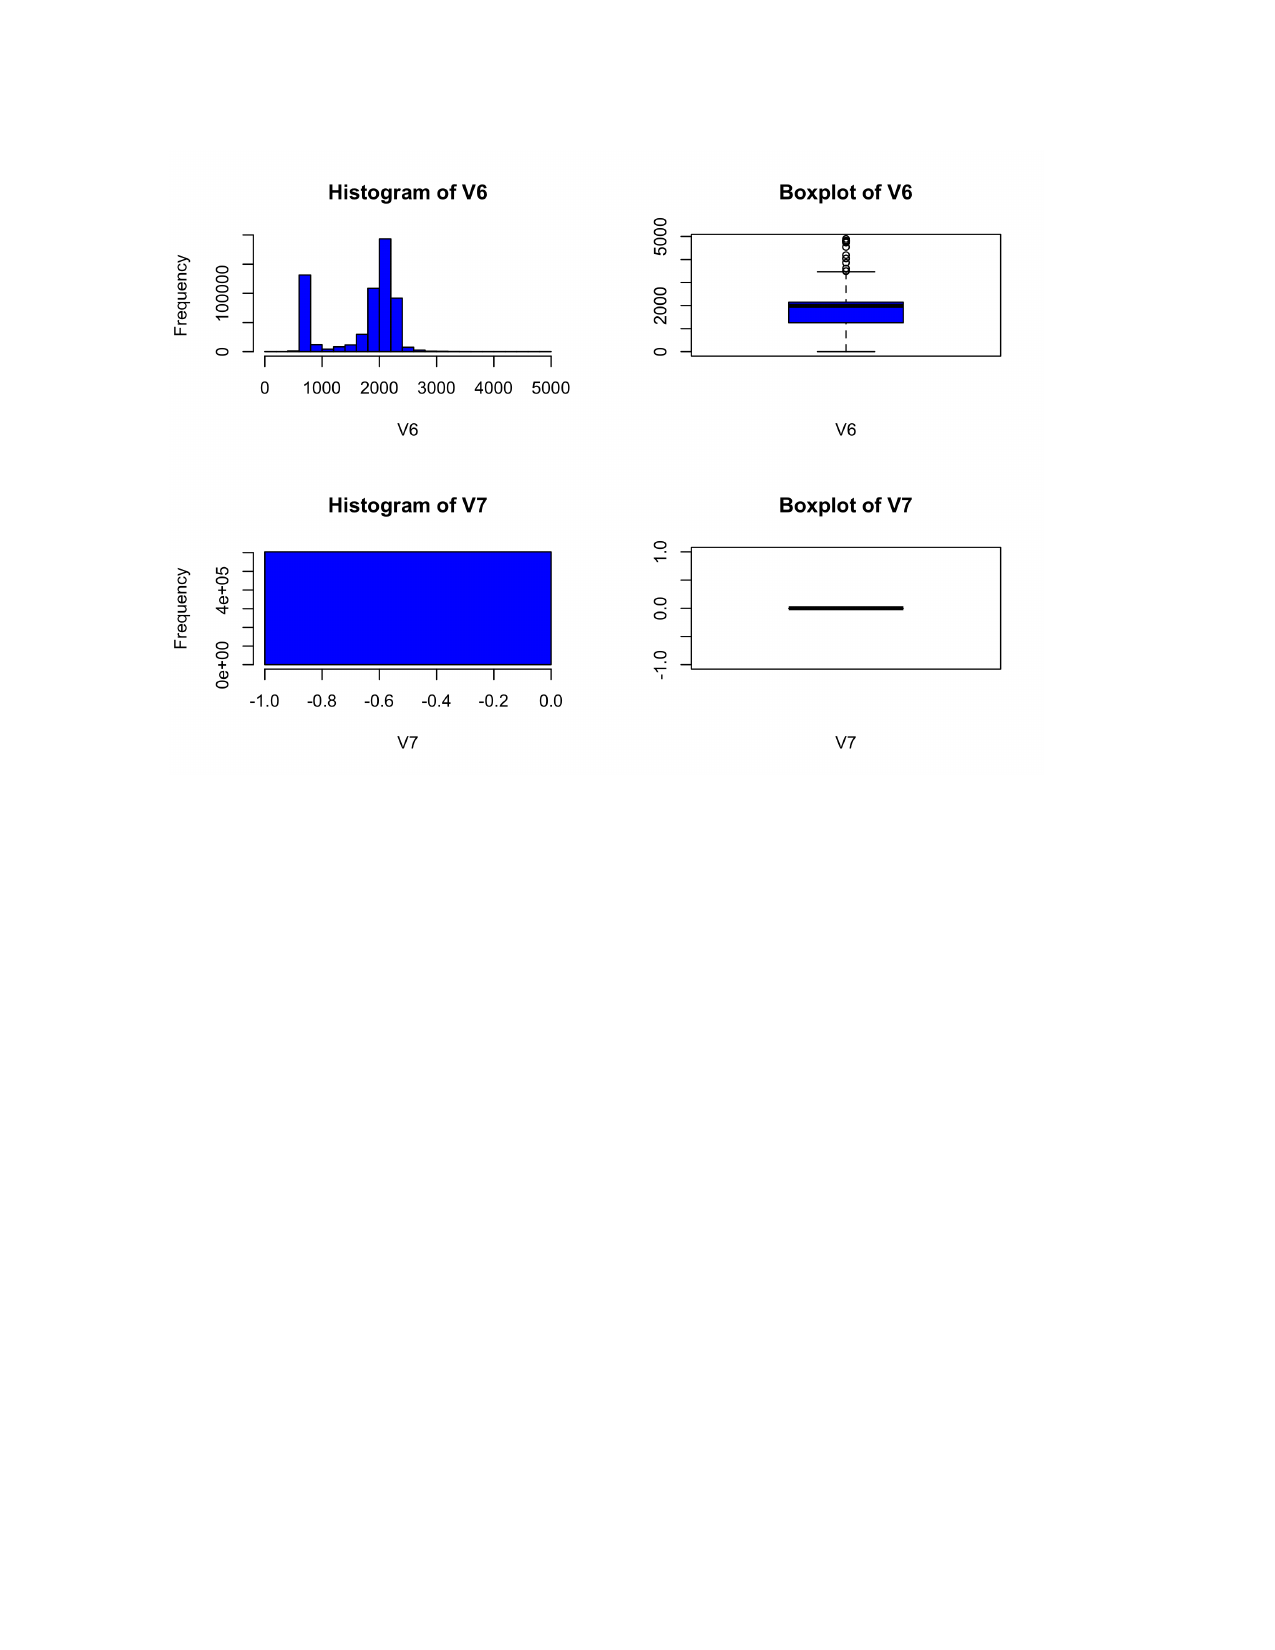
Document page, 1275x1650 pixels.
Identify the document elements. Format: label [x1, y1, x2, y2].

picture [168, 150, 1044, 775]
